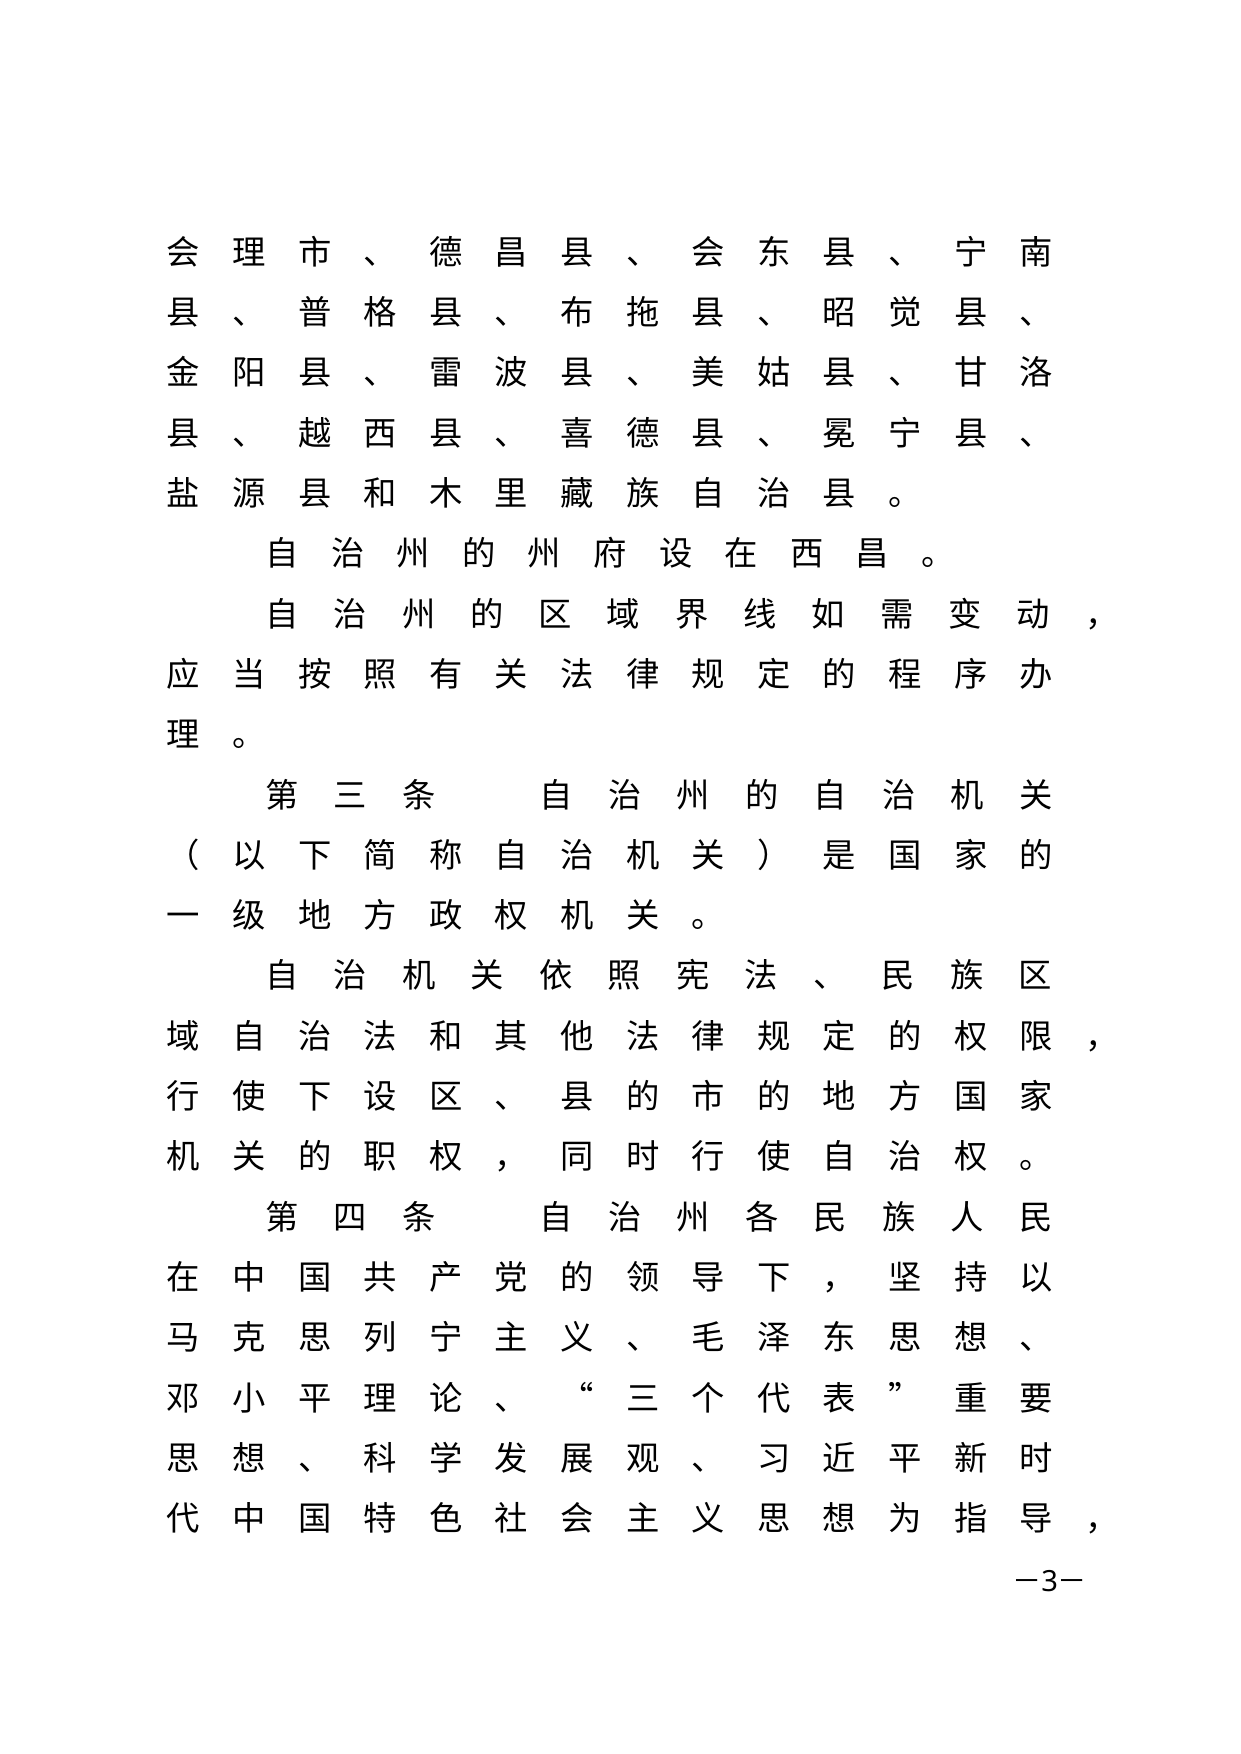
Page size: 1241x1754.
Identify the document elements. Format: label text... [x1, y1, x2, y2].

text 自治机关依照宪法、民族区域自治法和其他法律规定的权限，行使下设区、县的市的地方国家机关的职权，同时行使自治权。 [167, 943, 1085, 1184]
text 自治州的区域界线如需变动，应当按照有关法律规定的程序办理。 [167, 581, 1085, 762]
text 第三条 自治州的自治机关（以下简称自治机关）是国家的一级地方政权机关。 [167, 762, 1085, 943]
text 自治州的州府设在西昌。 [167, 521, 1085, 581]
text 自治州的辖区为：西昌市、会理市、德昌县、会东县、宁南县、普格县、布拖县、昭觉县、金阳县、雷波县、美姑县、甘洛县、越西县、喜德县、冕宁县、盐源县和木里藏族自治县。 [167, 219, 1085, 521]
